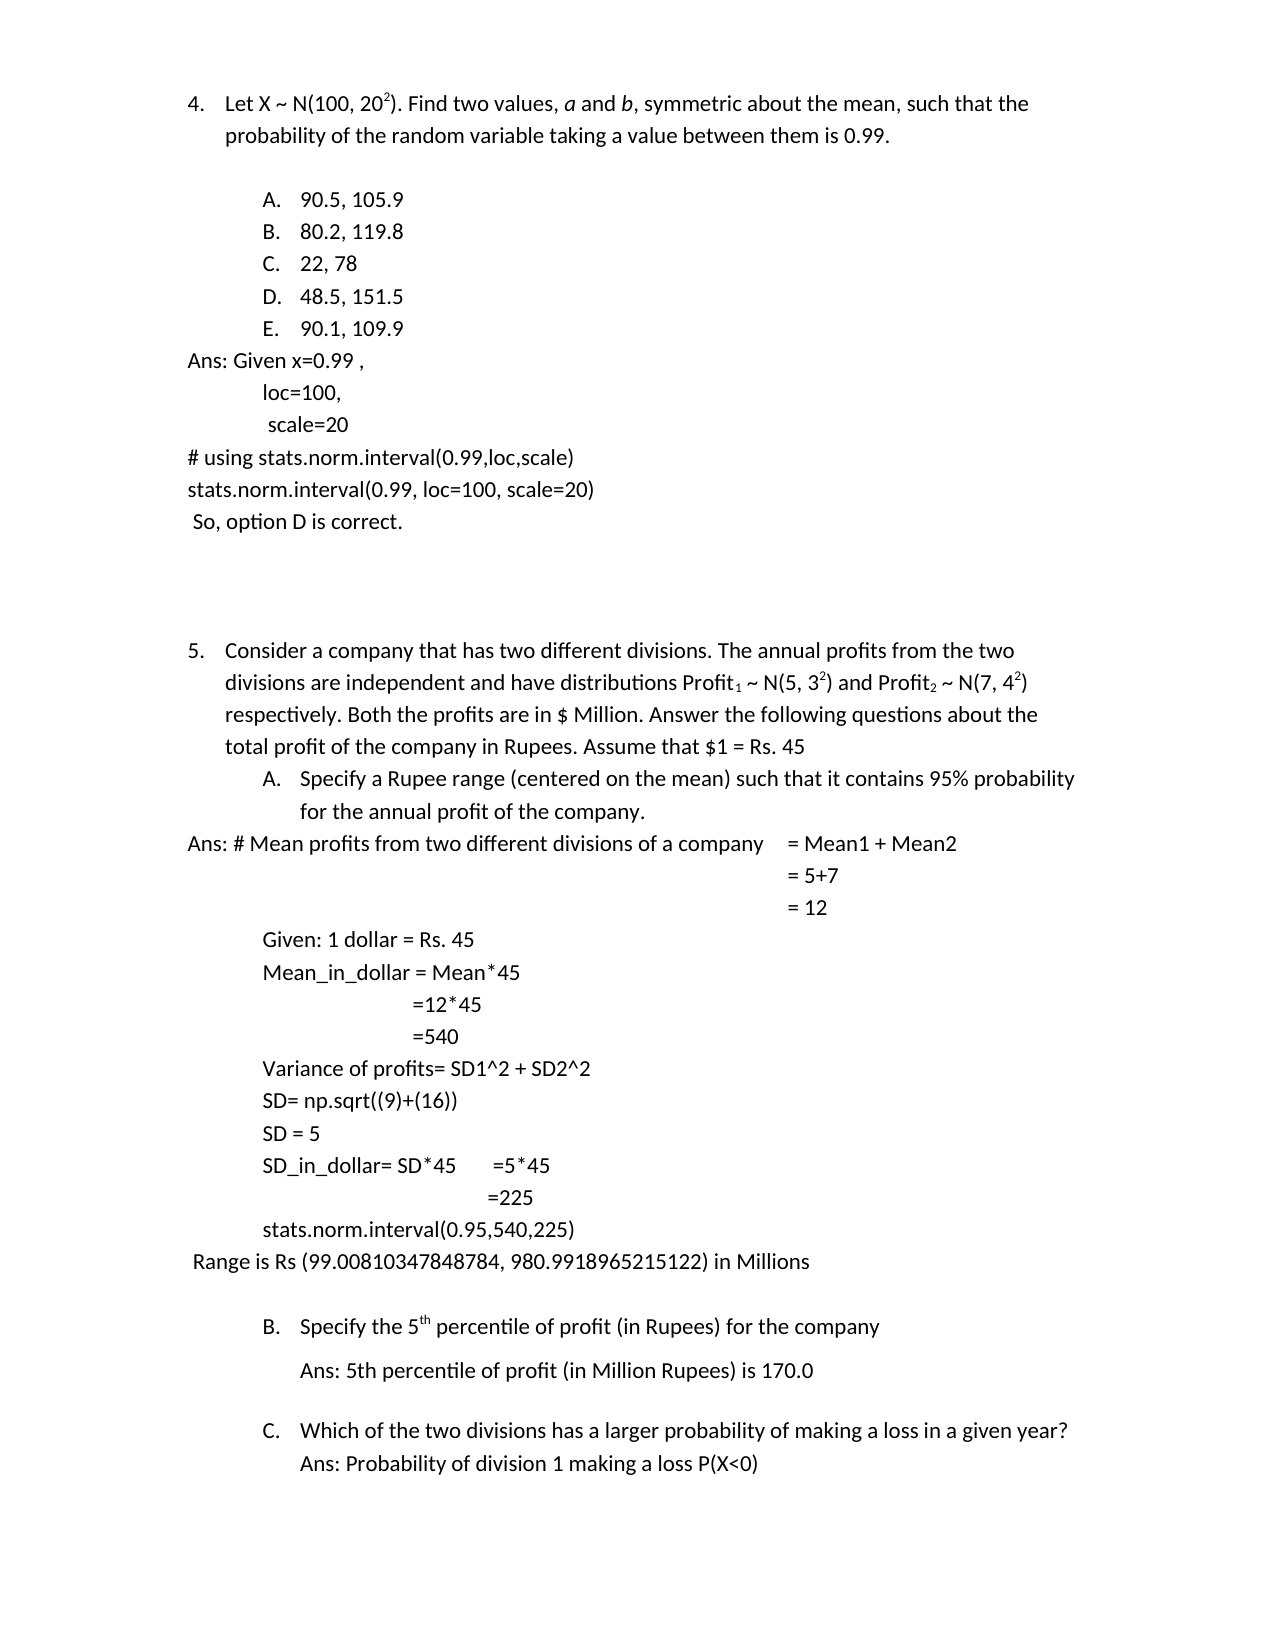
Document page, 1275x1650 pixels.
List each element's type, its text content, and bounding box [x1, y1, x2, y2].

text = 12 [787, 893, 1087, 921]
text Ans: 5th percentile of profit (in Million Rupees) is 170.0 [300, 1356, 1087, 1384]
text Variance of profits= SD1^2 + SD2^2 [187, 1054, 1087, 1082]
list 80.2, 119.8 [262, 217, 1087, 245]
text # using stats.norm.interval(0.99,loc,scale) [187, 443, 1087, 471]
text =540 [187, 1022, 1087, 1050]
text =12*45 [187, 990, 1087, 1018]
text stats.norm.interval(0.95,540,225) [187, 1215, 1087, 1243]
list 90.5, 105.9 [262, 185, 1087, 213]
text Ans: Given x=0.99 , [187, 346, 1087, 374]
list Specify the 5th percentile of profit (in Rupees) for the company [262, 1312, 1087, 1340]
text Range is Rs (99.00810347848784, 980.9918965215122) in Millions [187, 1247, 1087, 1275]
text SD = 5 [187, 1119, 1087, 1147]
text = 5+7 [712, 861, 1087, 889]
text stats.norm.interval(0.99, loc=100, scale=20) [187, 475, 1087, 503]
list Specify a Rupee range (centered on the mean) such that it contains 95% probability for the annual profit of the company. [262, 764, 1087, 825]
text SD_in_dollar= SD*45 =5*45 [187, 1151, 1087, 1179]
list Consider a company that has two different divisions. The annual profits from the two divisions are independent and have distributions Profit1 ~ N(5, 32) and Profit2 ~ N(7, 42) respectively. Both the profits are in $ Million. Answer the following questions about the total profit of the company in Rupees. Assume that $1 = Rs. 45 [187, 636, 1087, 760]
list Let X ~ N(100, 202). Find two values, a and b, symmetric about the mean, such that the probability of the random variable taking a value between them is 0.99. [187, 89, 1087, 149]
text scale=20 [187, 411, 1087, 438]
text Ans: Probability of division 1 making a loss P(X<0) [300, 1449, 1087, 1477]
text Mean_in_dollar = Mean*45 [187, 958, 1087, 986]
list 48.5, 151.5 [262, 282, 1087, 310]
text loc=100, [187, 378, 1087, 406]
text =225 [187, 1183, 1087, 1211]
text Ans: # Mean profits from two different divisions of a company = Mean1 + Mean2 [187, 829, 1087, 857]
text Given: 1 dollar = Rs. 45 [187, 926, 1087, 953]
text SD= np.sqrt((9)+(16)) [187, 1086, 1087, 1114]
list 90.1, 109.9 [262, 314, 1087, 342]
text So, option D is correct. [187, 507, 1087, 535]
list 22, 78 [262, 249, 1087, 278]
list Which of the two divisions has a larger probability of making a loss in a given year? [262, 1417, 1087, 1445]
